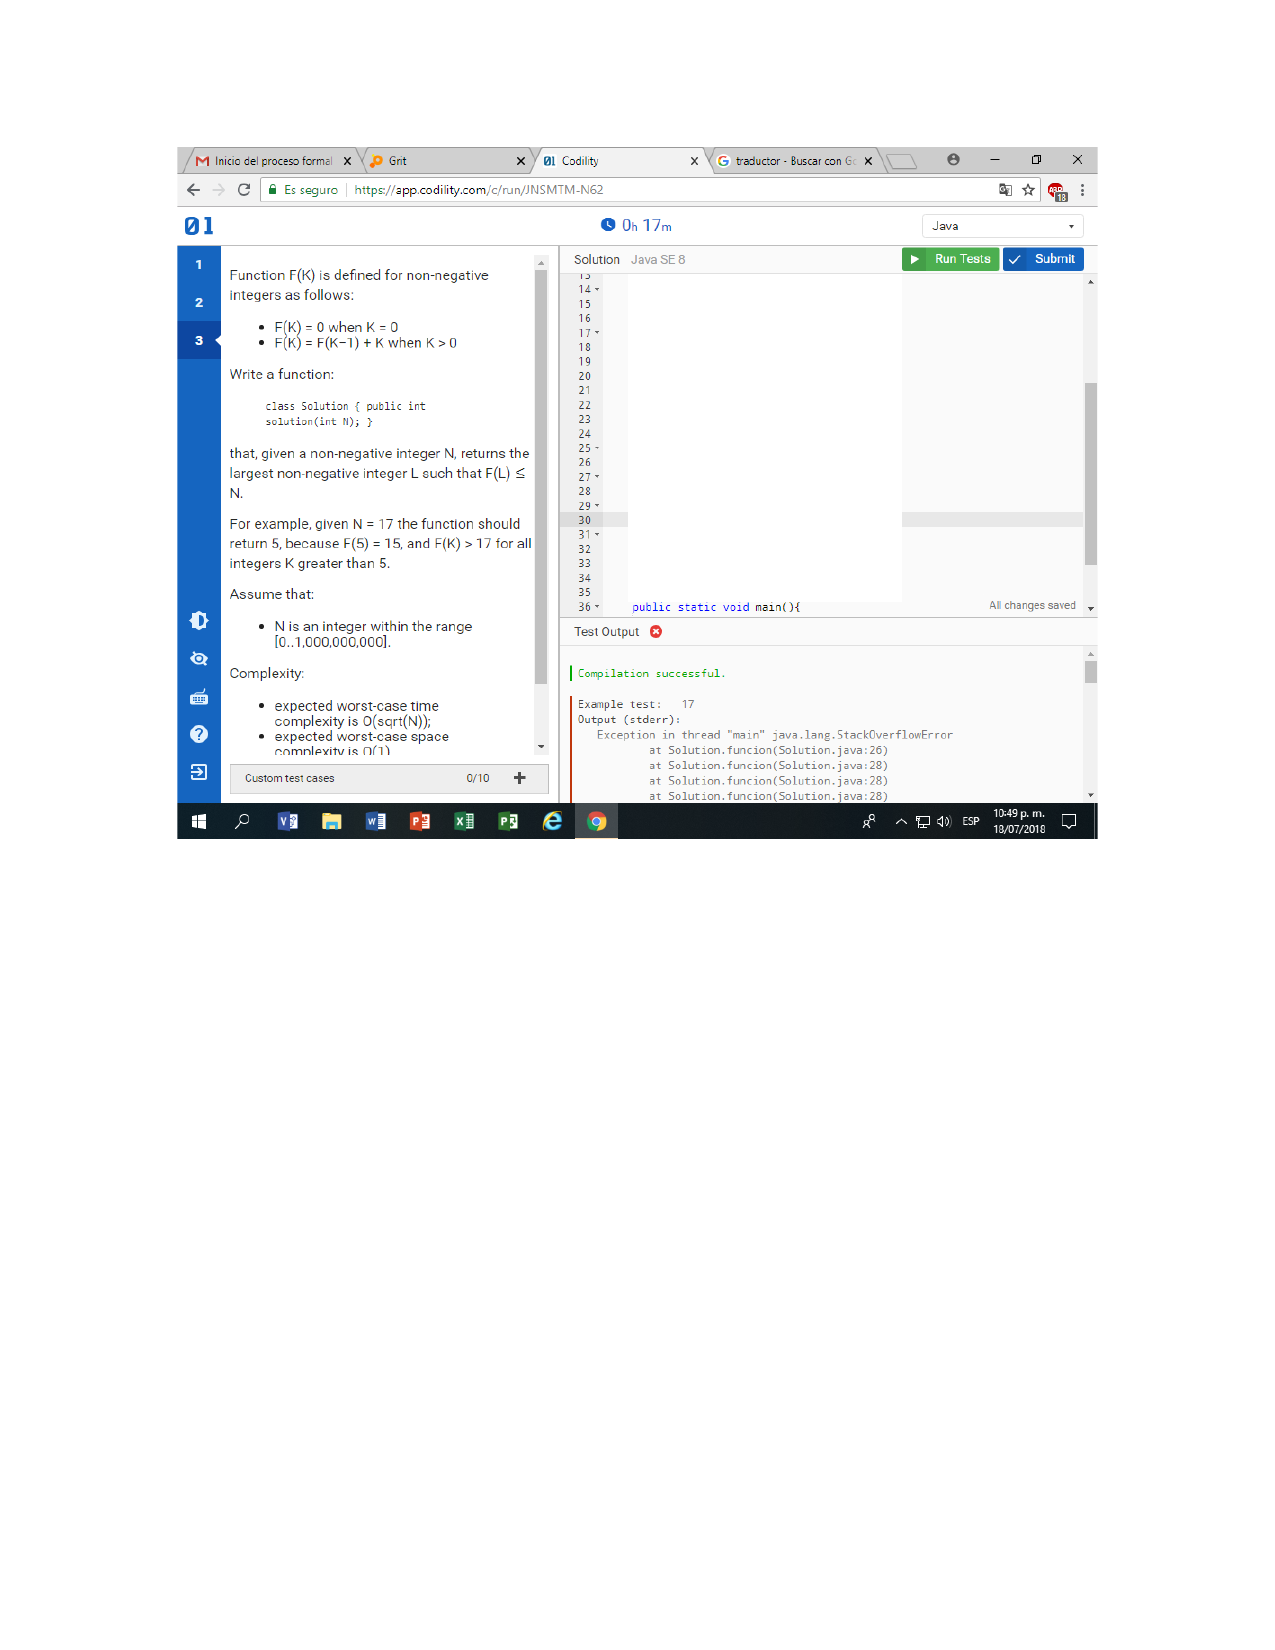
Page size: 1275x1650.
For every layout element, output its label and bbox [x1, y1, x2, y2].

picture [177, 147, 1098, 839]
